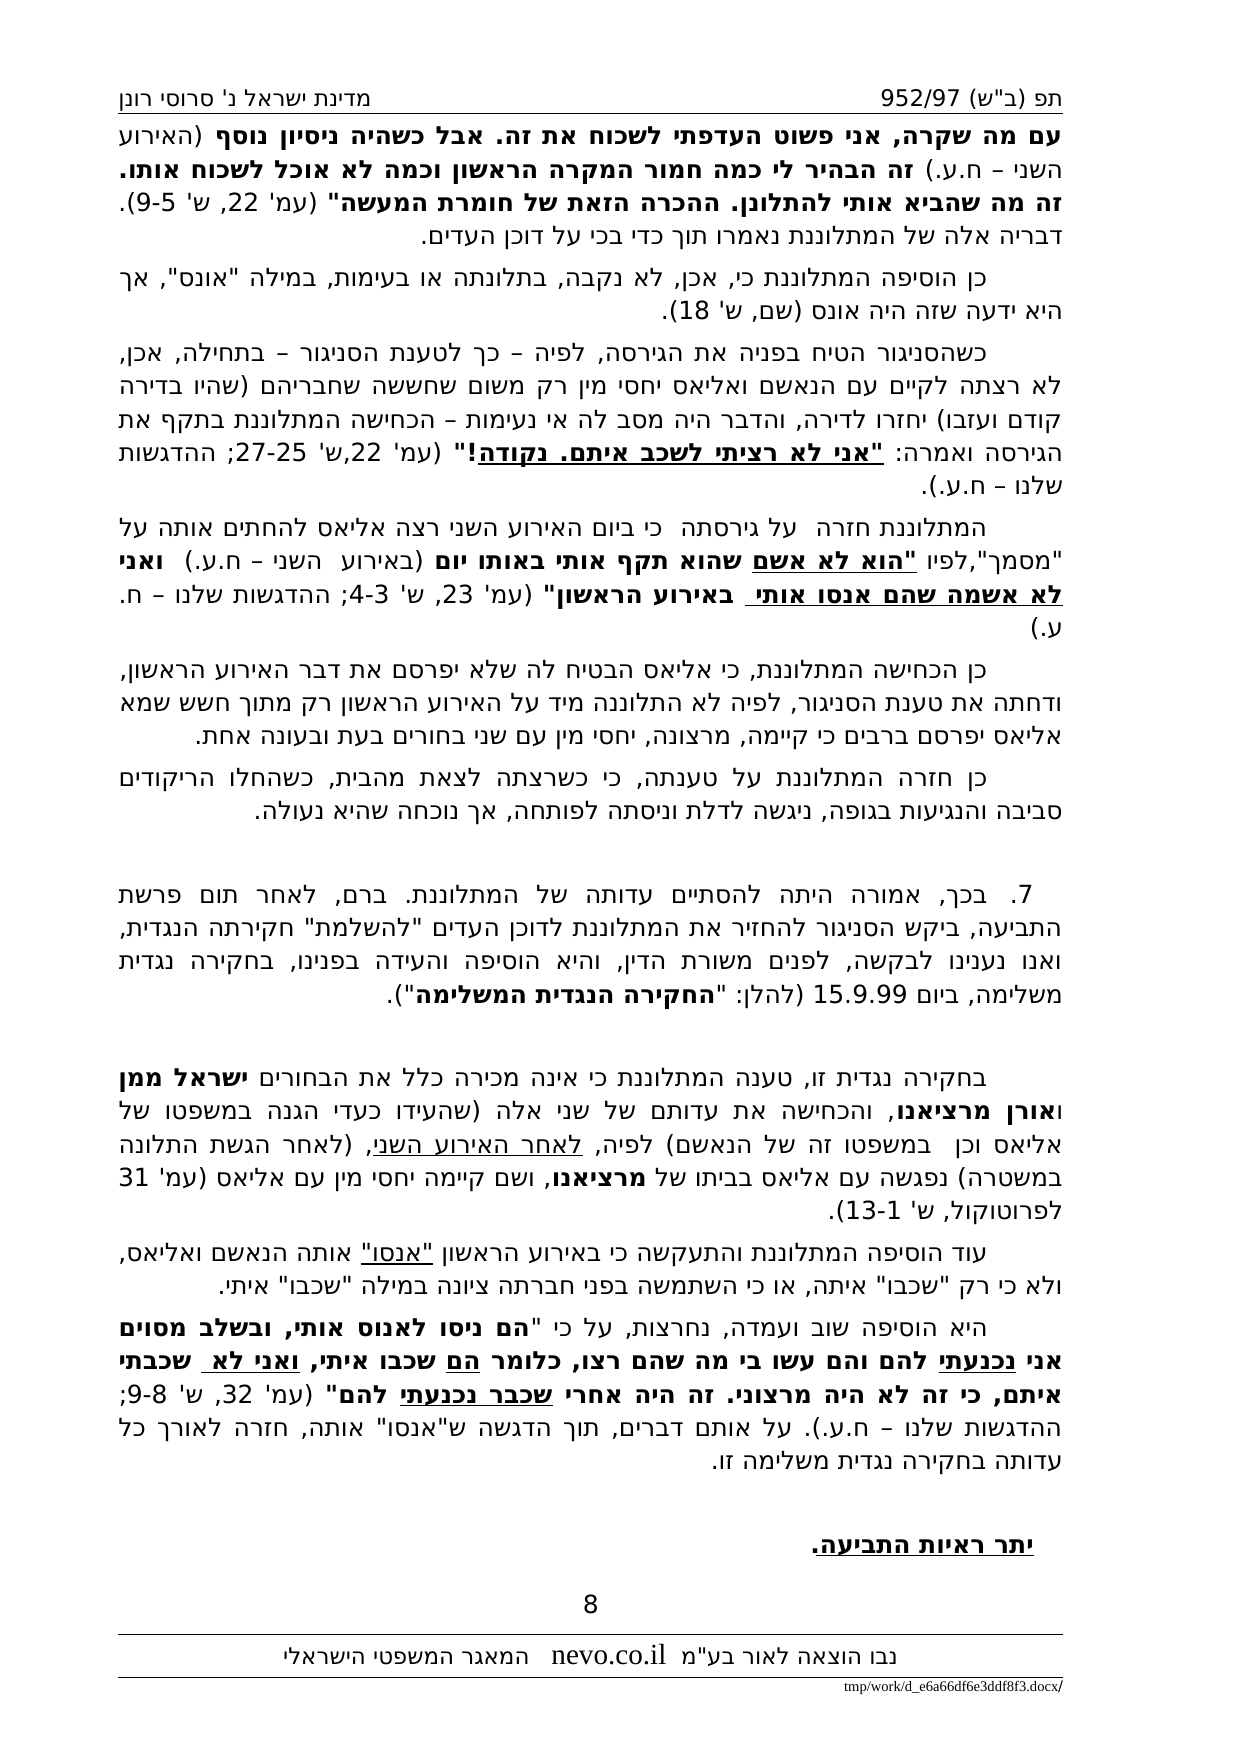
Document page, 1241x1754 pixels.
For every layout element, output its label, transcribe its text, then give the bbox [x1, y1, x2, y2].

text כשהסניגור הטיח בפניה את הגירסה, לפיה – כך לטענת הסניגור – בתחילה, אכן, לא רצתה לקיים עם הנאשם ואליאס יחסי מין רק משום שחששה שחבריהם (שהיו בדירה קודם ועזבו) יחזרו לדירה, והדבר היה מסב לה אי נעימות – הכחישה המתלוננת בתקף את הגירסה ואמרה: "אני לא רציתי לשכב איתם. נקודה!" (עמ' 22,ש' 27-25; ההדגשות שלנו – ח.ע.). [118, 335, 1063, 501]
text כן הכחישה המתלוננת, כי אליאס הבטיח לה שלא יפרסם את דבר האירוע הראשון, ודחתה את טענת הסניגור, לפיה לא התלוננה מיד על האירוע הראשון רק מתוך חשש שמא אליאס יפרסם ברבים כי קיימה, מרצונה, יחסי מין עם שני בחורים בעת ובעונה אחת. [118, 651, 1063, 751]
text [118, 118, 1063, 251]
text כן חזרה המתלוננת על טענתה, כי כשרצתה לצאת מהבית, כשהחלו הריקודים סביבה והנגיעות בגופה, ניגשה לדלת וניסתה לפותחה, אך נוכחה שהיא נעולה. [118, 760, 1063, 826]
text 7. בכך, אמורה היתה להסתיים עדותה של המתלוננת. ברם, לאחר תום פרשת התביעה, ביקש הסניגור להחזיר את המתלוננת לדוכן העדים "להשלמת" חקירתה הנגדית, ואנו נענינו לבקשה, לפנים משורת הדין, והיא הוסיפה והעידה בפנינו, בחקירה נגדית משלימה, ביום 15.9.99 (להלן: "החקירה הנגדית המשלימה"). [118, 876, 1063, 1010]
text כן הוסיפה המתלוננת כי, אכן, לא נקבה, בתלונתה או בעימות, במילה "אונס", אך היא ידעה שזה היה אונס (שם, ש' 18). [118, 260, 1063, 326]
text המתלוננת חזרה על גירסתה כי ביום האירוע השני רצה אליאס להחתים אותה על "מסמך",לפיו "הוא לא אשם שהוא תקף אותי באותו יום (באירוע השני – ח.ע.) ואני לא אשמה שהם אנסו אותי באירוע הראשון" (עמ' 23, ש' 4-3; ההדגשות שלנו – ח.ע.) [118, 510, 1063, 643]
text עוד הוסיפה המתלוננת והתעקשה כי באירוע הראשון "אנסו" אותה הנאשם ואליאס, ולא כי רק "שכבו" איתה, או כי השתמשה בפני חברתה ציונה במילה "שכבו" איתי. [118, 1235, 1063, 1301]
text היא הוסיפה שוב ועמדה, נחרצות, על כי "הם ניסו לאנוס אותי, ובשלב מסוים אני נכנעתי להם והם עשו בי מה שהם רצו, כלומר הם שכבו איתי, ואני לא שכבתי איתם, כי זה לא היה מרצוני. זה היה אחרי שכבר נכנעתי להם" (עמ' 32, ש' 9-8; ההדגשות שלנו – ח.ע.). על אותם דברים, תוך הדגשה ש"אנסו" אותה, חזרה לאורך כל עדותה בחקירה נגדית משלימה זו. [118, 1310, 1063, 1476]
text יתר ראיות התביעה.ב [118, 1526, 1063, 1560]
text בחקירה נגדית זו, טענה המתלוננת כי אינה מכירה כלל את הבחורים ישראל ממן ואורן מרציאנו, והכחישה את עדותם של שני אלה (שהעידו כעדי הגנה במשפטו של אליאס וכן במשפטו זה של הנאשם) לפיה, לאחר האירוע השני, (לאחר הגשת התלונה במשטרה) נפגשה עם אליאס בביתו של מרציאנו, ושם קיימה יחסי מין עם אליאס (עמ' 31 לפרוטוקול, ש' 13-1). [118, 1060, 1063, 1226]
